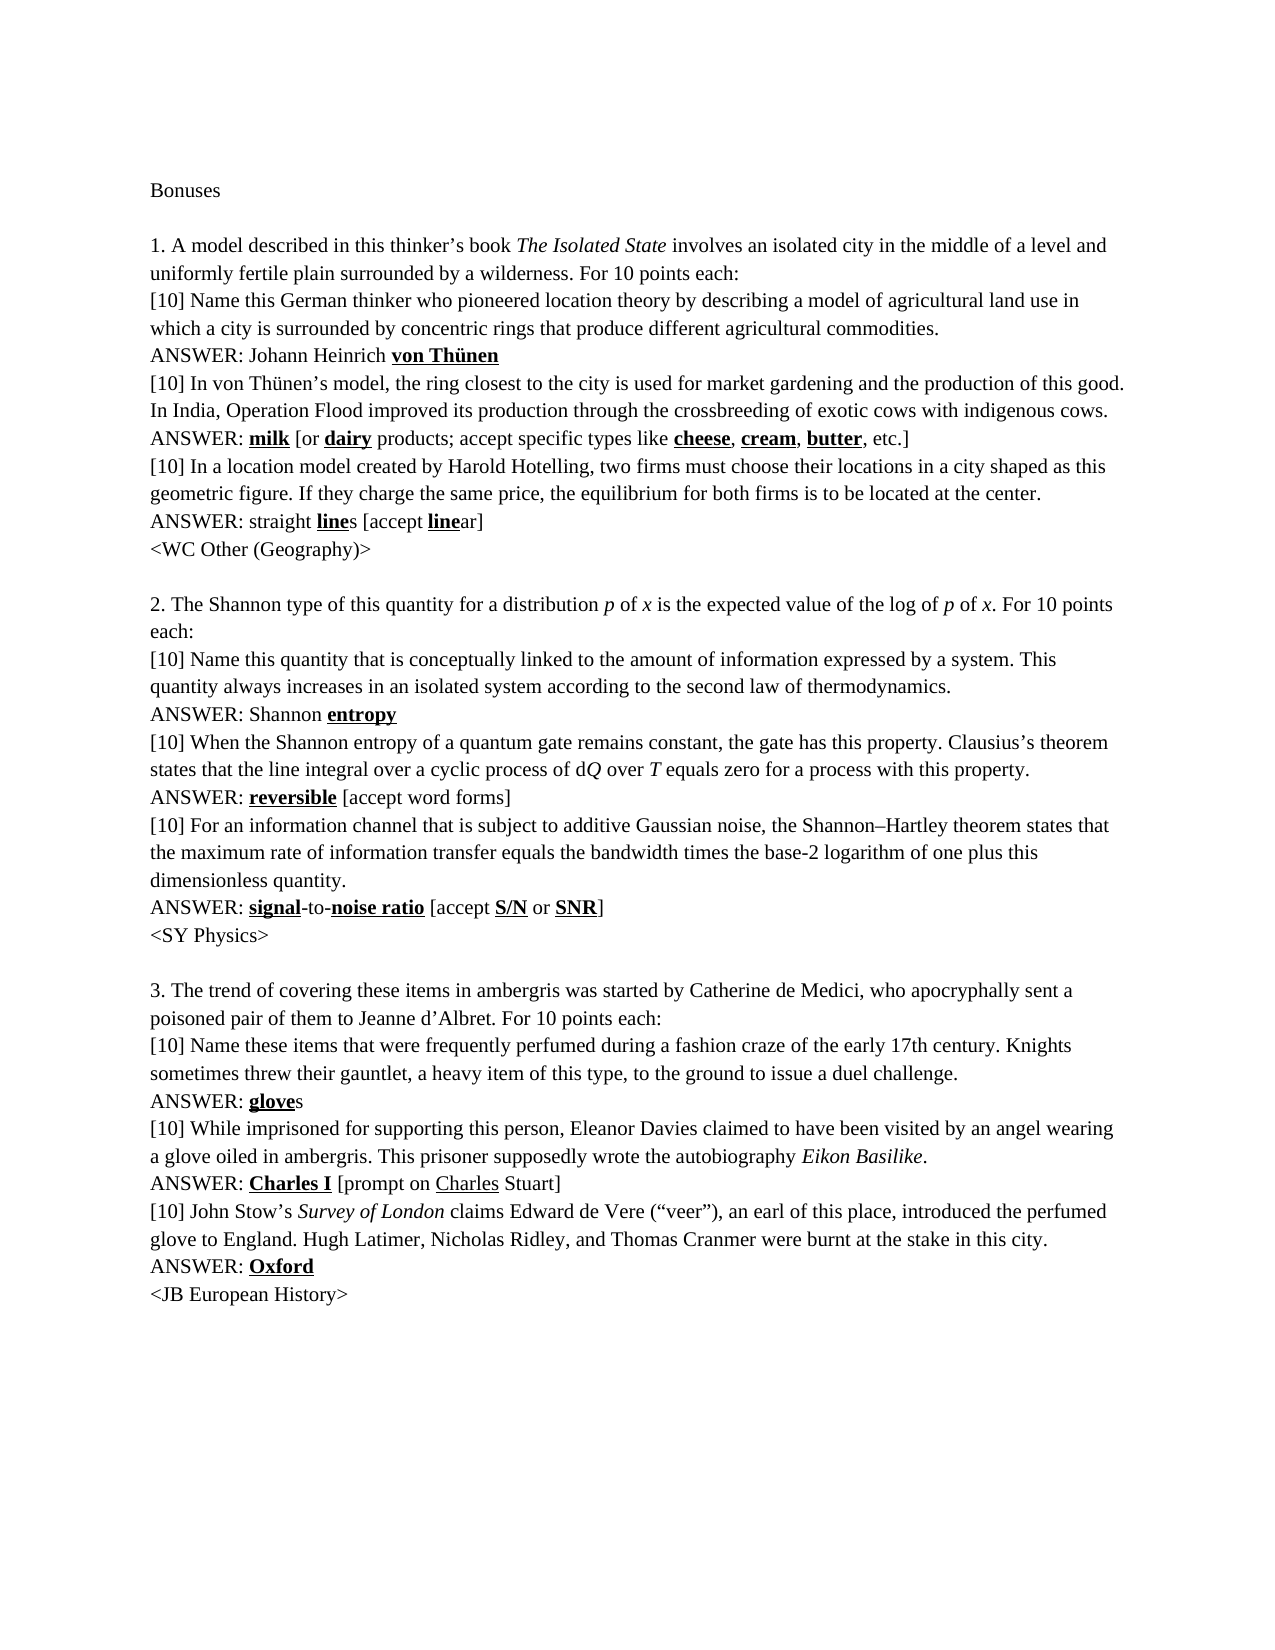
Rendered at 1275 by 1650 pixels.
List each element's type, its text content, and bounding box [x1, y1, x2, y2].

text 3. The trend of covering these items in ambergris was started by Catherine de Medici, who apocryphally sent a poisoned pair of them to Jeanne d’Albret. For 10 points each: [150, 978, 1125, 1030]
text 2. The Shannon type of this quantity for a distribution p of x is the expected value of the log of p of x. For 10 points each: [150, 592, 1125, 643]
text 1. A model described in this thinker’s book The Isolated State involves an isolated city in the middle of a level and uniformly fertile plain surrounded by a wilderness. For 10 points each: [150, 233, 1125, 284]
text [10] While imprisoned for supporting this person, Eleanor Davies claimed to have been visited by an angel wearing a glove oiled in ambergris. This prisoner supposedly wrote the autobiography Eikon Basilike. [150, 1116, 1125, 1168]
text [10] In von Thünen’s model, the ring closest to the city is used for market gardening and the production of this good. In India, Operation Flood improved its production through the crossbreeding of exotic cows with indigenous cows. [150, 371, 1125, 422]
text Bonuses [150, 178, 1125, 202]
text [10] John Stow’s Survey of London claims Edward de Vere (“veer”), an earl of this place, introduced the perfumed glove to England. Hugh Latimer, Nicholas Ridley, and Thomas Cranmer were burnt at the stake in this city. [150, 1199, 1125, 1251]
text ANSWER: straight lines [accept linear] [150, 509, 1125, 533]
text ANSWER: signal-to-noise ratio [accept S/N or SNR] [150, 895, 1125, 919]
text ANSWER: Oxford [150, 1254, 1125, 1278]
text [10] In a location model created by Harold Hotelling, two firms must choose their locations in a city shaped as this geometric figure. If they charge the same price, the equilibrium for both firms is to be located at the center. [150, 454, 1125, 505]
text ANSWER: reversible [accept word forms] [150, 785, 1125, 809]
text <SY Physics> [150, 923, 1125, 947]
text <WC Other (Geography)> [150, 536, 1125, 561]
text ANSWER: Johann Heinrich von Thünen [150, 343, 1125, 367]
text ANSWER: milk [or dairy products; accept specific types like cheese, cream, butter, etc.] [150, 426, 1125, 450]
text [10] Name these items that were frequently perfumed during a fashion craze of the early 17th century. Knights sometimes threw their gauntlet, a heavy item of this type, to the ground to issue a duel challenge. [150, 1033, 1125, 1085]
text ANSWER: gloves [150, 1088, 1125, 1113]
text ANSWER: Charles I [prompt on Charles Stuart] [150, 1171, 1125, 1195]
text [10] Name this quantity that is conceptually linked to the amount of information expressed by a system. This quantity always increases in an isolated system according to the second law of thermodynamics. [150, 647, 1125, 698]
text [10] Name this German thinker who pioneered location theory by describing a model of agricultural land use in which a city is surrounded by concentric rings that produce different agricultural commodities. [150, 288, 1125, 340]
text [10] When the Shannon entropy of a quantum gate remains constant, the gate has this property. Clausius’s theorem states that the line integral over a cyclic process of dQ over T equals zero for a process with this property. [150, 730, 1125, 781]
text ANSWER: Shannon entropy [150, 702, 1125, 726]
text <JB European History> [150, 1282, 1125, 1306]
text [10] For an information channel that is subject to additive Gaussian noise, the Shannon–Hartley theorem states that the maximum rate of information transfer equals the bandwidth times the base-2 logarithm of one plus this dimensionless quantity. [150, 812, 1125, 892]
